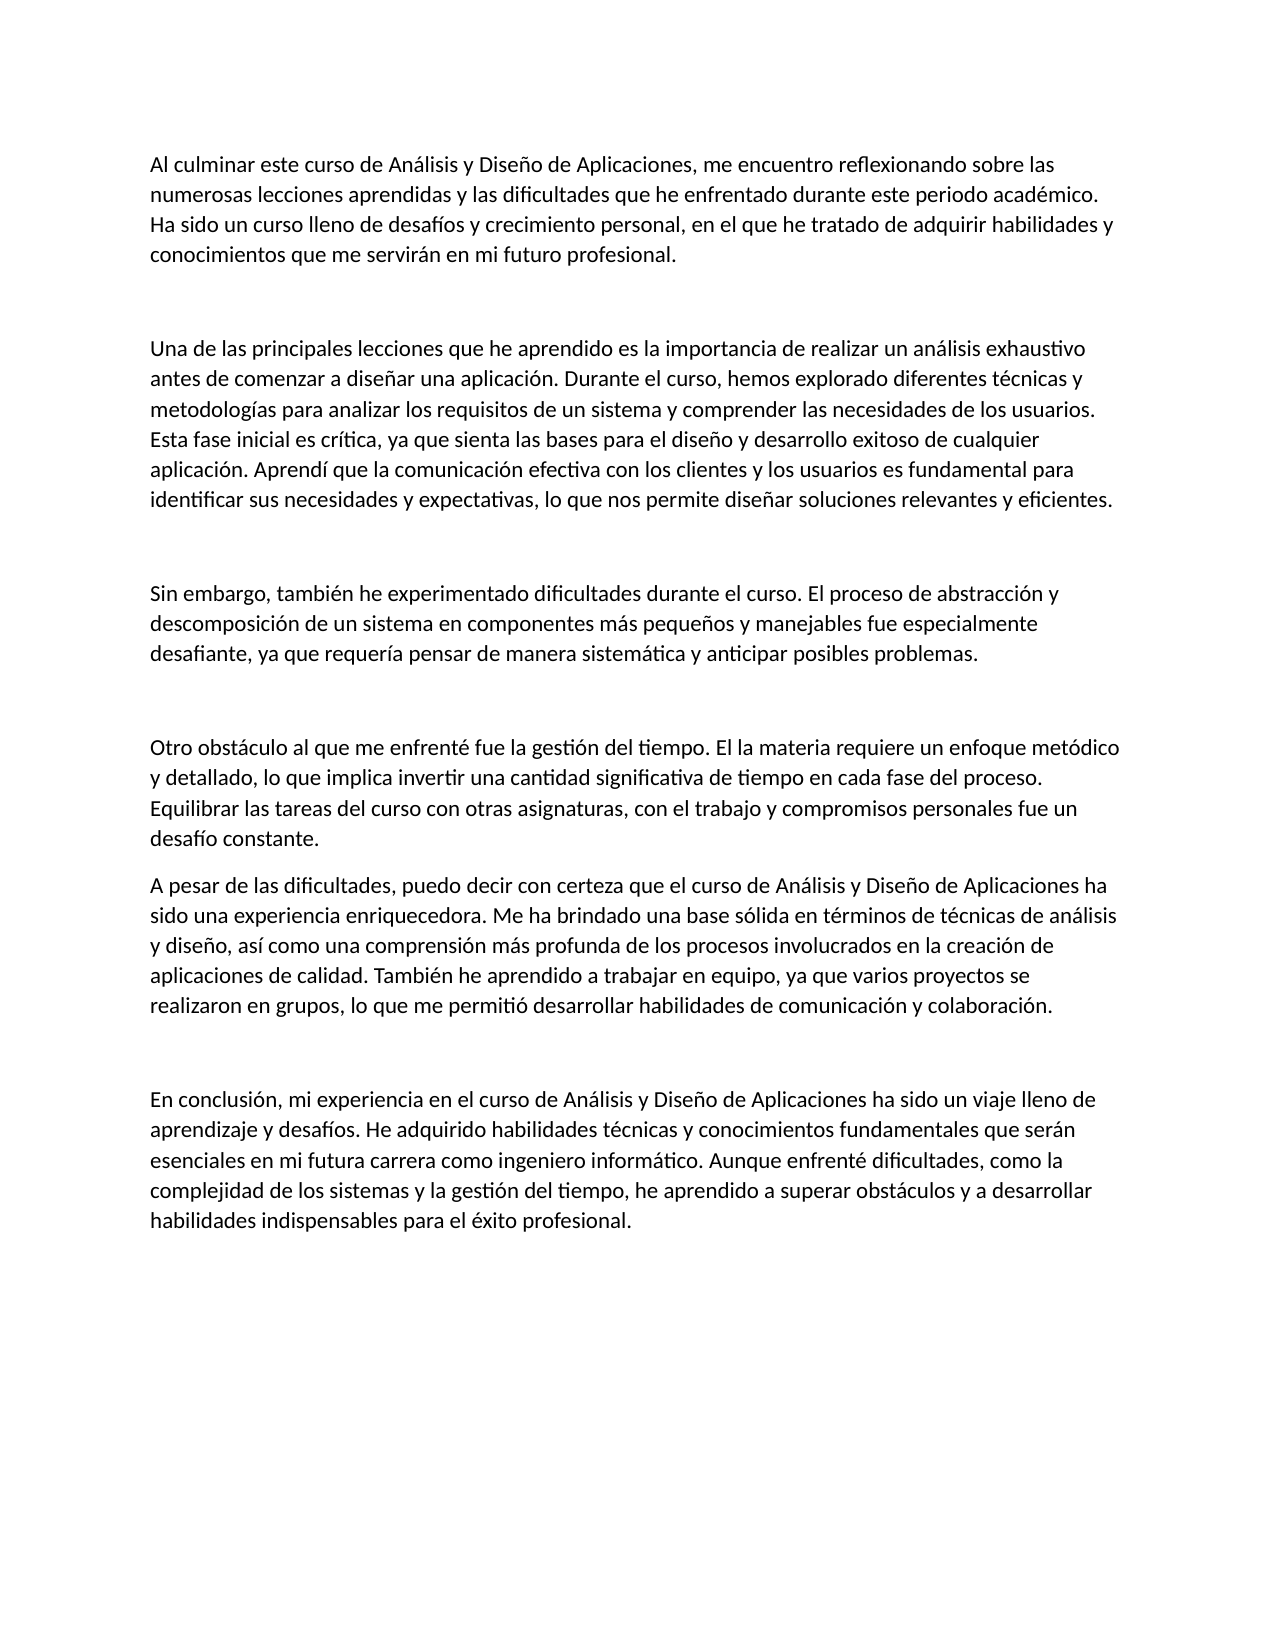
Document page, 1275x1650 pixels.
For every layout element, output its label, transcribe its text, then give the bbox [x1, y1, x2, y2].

text Al culminar este curso de Análisis y Diseño de Aplicaciones, me encuentro reflexionando sobre las numerosas lecciones aprendidas y las dificultades que he enfrentado durante este periodo académico. Ha sido un curso lleno de desafíos y crecimiento personal, en el que he tratado de adquirir habilidades y conocimientos que me servirán en mi futuro profesional. [150, 150, 1125, 269]
text En conclusión, mi experiencia en el curso de Análisis y Diseño de Aplicaciones ha sido un viaje lleno de aprendizaje y desafíos. He adquirido habilidades técnicas y conocimientos fundamentales que serán esenciales en mi futura carrera como ingeniero informático. Aunque enfrenté dificultades, como la complejidad de los sistemas y la gestión del tiempo, he aprendido a superar obstáculos y a desarrollar habilidades indispensables para el éxito profesional. [150, 1085, 1125, 1234]
text Una de las principales lecciones que he aprendido es la importancia de realizar un análisis exhaustivo antes de comenzar a diseñar una aplicación. Durante el curso, hemos explorado diferentes técnicas y metodologías para analizar los requisitos de un sistema y comprender las necesidades de los usuarios. Esta fase inicial es crítica, ya que sienta las bases para el diseño y desarrollo exitoso de cualquier aplicación. Aprendí que la comunicación efectiva con los clientes y los usuarios es fundamental para identificar sus necesidades y expectativas, lo que nos permite diseñar soluciones relevantes y eficientes. [150, 334, 1125, 513]
text Sin embargo, también he experimentado dificultades durante el curso. El proceso de abstracción y descomposición de un sistema en componentes más pequeños y manejables fue especialmente desafiante, ya que requería pensar de manera sistemática y anticipar posibles problemas. [150, 579, 1125, 668]
text A pesar de las dificultades, puedo decir con certeza que el curso de Análisis y Diseño de Aplicaciones ha sido una experiencia enriquecedora. Me ha brindado una base sólida en términos de técnicas de análisis y diseño, así como una comprensión más profunda de los procesos involucrados en la creación de aplicaciones de calidad. También he aprendido a trabajar en equipo, ya que varios proyectos se realizaron en grupos, lo que me permitió desarrollar habilidades de comunicación y colaboración. [150, 871, 1125, 1020]
text Otro obstáculo al que me enfrenté fue la gestión del tiempo. El la materia requiere un enfoque metódico y detallado, lo que implica invertir una cantidad significativa de tiempo en cada fase del proceso. Equilibrar las tareas del curso con otras asignaturas, con el trabajo y compromisos personales fue un desafío constante. [150, 733, 1125, 852]
